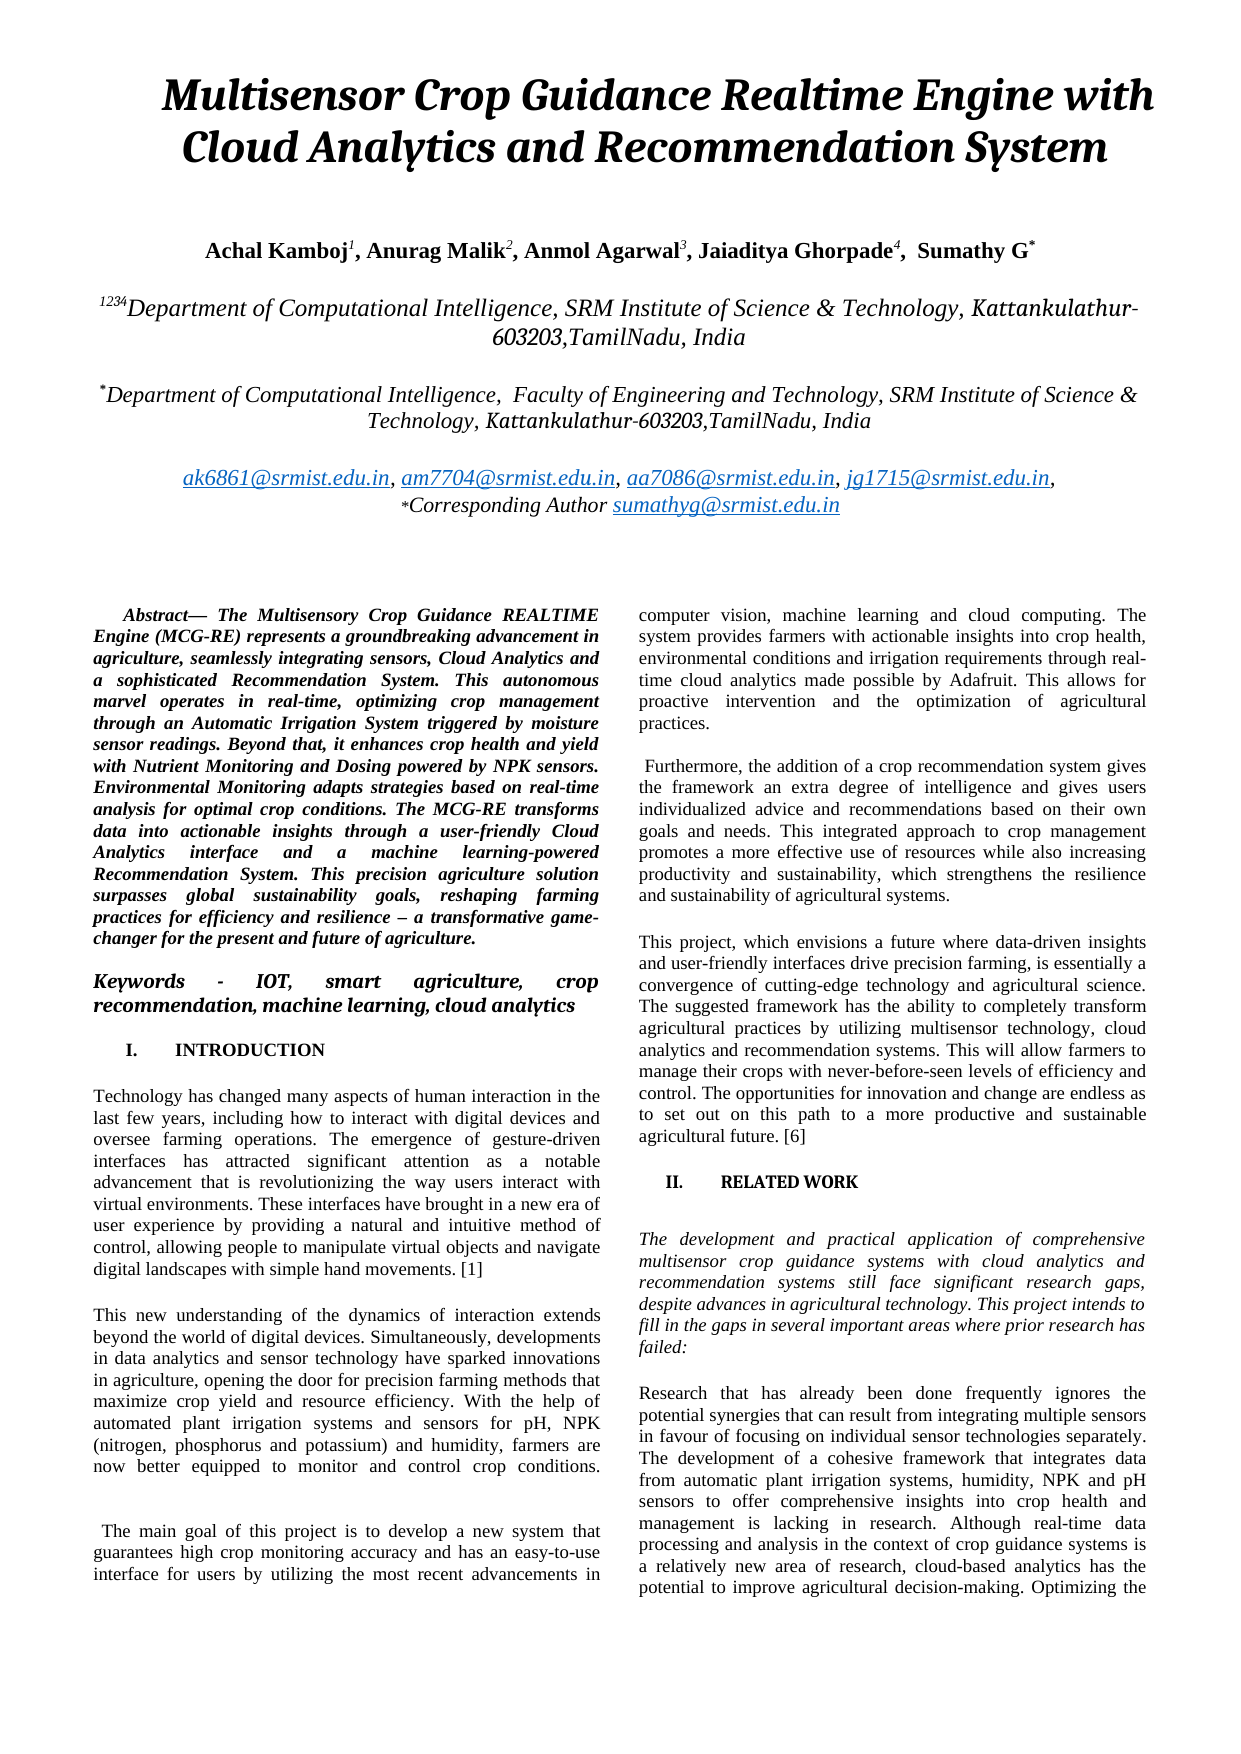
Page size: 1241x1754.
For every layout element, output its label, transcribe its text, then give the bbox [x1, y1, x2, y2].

text This new understanding of the dynamics of interaction extends beyond the world of digital devices. Simultaneously, developments in data analytics and sensor technology have sparked innovations in agriculture, opening the door for precision farming methods that maximize crop yield and resource efficiency. With the help of automated plant irrigation systems and sensors for pH, NPK (nitrogen, phosphorus and potassium) and humidity, farmers are now better equipped to monitor and control crop conditions. The main goal of this project is to develop a new system that guarantees high crop monitoring accuracy and has an easy-to-use interface for users by utilizing the most recent advancements in computer vision, machine learning and cloud computing. The system provides farmers with actionable insights into crop health, environmental conditions and irrigation requirements through real-time cloud analytics made possible by Adafruit. This allows for proactive intervention and the optimization of agricultural practices. Furthermore, the addition of a crop recommendation system gives the framework an extra degree of intelligence and gives users individualized advice and recommendations based on their own goals and needs. This integrated approach to crop management promotes a more effective use of resources while also increasing productivity and sustainability, which strengthens the resilience and sustainability of agricultural systems. [639, 604, 1147, 906]
text The development and practical application of comprehensive multisensor crop guidance systems with cloud analytics and recommendation systems still face significant research gaps, despite advances in agricultural technology. This project intends to fill in the gaps in several important areas where prior research has failed: [639, 1228, 1147, 1357]
text Abstract— The Multisensory Crop Guidance REALTIME Engine (MCG-RE) represents a groundbreaking advancement in agriculture, seamlessly integrating sensors, Cloud Analytics and a sophisticated Recommendation System. This autonomous marvel operates in real-time, optimizing crop management through an Automatic Irrigation System triggered by moisture sensor readings. Beyond that, it enhances crop health and yield with Nutrient Monitoring and Dosing powered by NPK sensors. Environmental Monitoring adapts strategies based on real-time analysis for optimal crop conditions. The MCG-RE transforms data into actionable insights through a user-friendly Cloud Analytics interface and a machine learning-powered Recommendation System. This precision agriculture solution surpasses global sustainability goals, reshaping farming practices for efficiency and resilience – a transformative game-changer for the present and future of agriculture. [93, 604, 601, 949]
text This project, which envisions a future where data-driven insights and user-friendly interfaces drive precision farming, is essentially a convergence of cutting-edge technology and agricultural science. The suggested framework has the ability to completely transform agricultural practices by utilizing multisensor technology, cloud analytics and recommendation systems. This will allow farmers to manage their crops with never-before-seen levels of efficiency and control. The opportunities for innovation and change are endless as to set out on this path to a more productive and sustainable agricultural future. [6] [639, 931, 1147, 1146]
subtitle RELATED WORK [683, 1171, 1147, 1193]
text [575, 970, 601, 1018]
subtitle Multisensor Crop Guidance Realtime Engine with Cloud Analytics and Recommendation System [152, 69, 1167, 174]
text *Department of Computational Intelligence, Faculty of Engineering and Technology, SRM Institute of Science & Technology, Kattankulathur-603203,TamilNadu, India [93, 381, 1147, 434]
text ak6861@srmist.edu.in, am7704@srmist.edu.in, aa7086@srmist.edu.in, jg1715@srmist.edu.in, *Corresponding Author sumathyg@srmist.edu.in [93, 464, 1147, 517]
list INTRODUCTION [137, 1038, 601, 1060]
text Technology has changed many aspects of human interaction in the last few years, including how to interact with digital devices and oversee farming operations. The emergence of gesture-driven interfaces has attracted significant attention as a notable advancement that is revolutionizing the way users interact with virtual environments. These interfaces have brought in a new era of user experience by providing a natural and intuitive method of control, allowing people to manipulate virtual objects and navigate digital landscapes with simple hand movements. [1] [93, 1085, 601, 1279]
text This new understanding of the dynamics of interaction extends beyond the world of digital devices. Simultaneously, developments in data analytics and sensor technology have sparked innovations in agriculture, opening the door for precision farming methods that maximize crop yield and resource efficiency. With the help of automated plant irrigation systems and sensors for pH, NPK (nitrogen, phosphorus and potassium) and humidity, farmers are now better equipped to monitor and control crop conditions. The main goal of this project is to develop a new system that guarantees high crop monitoring accuracy and has an easy-to-use interface for users by utilizing the most recent advancements in computer vision, machine learning and cloud computing. The system provides farmers with actionable insights into crop health, environmental conditions and irrigation requirements through real-time cloud analytics made possible by Adafruit. This allows for proactive intervention and the optimization of agricultural practices. Furthermore, the addition of a crop recommendation system gives the framework an extra degree of intelligence and gives users individualized advice and recommendations based on their own goals and needs. This integrated approach to crop management promotes a more effective use of resources while also increasing productivity and sustainability, which strengthens the resilience and sustainability of agricultural systems. [93, 1304, 601, 1584]
text Achal Kamboj1, Anurag Malik2, Anmol Agarwal3, Jaiaditya Ghorpade4, Sumathy G* [93, 237, 1147, 264]
text 1234Department of Computational Intelligence, SRM Institute of Science & Technology, Kattankulathur-603203,TamilNadu, India [93, 293, 1147, 352]
